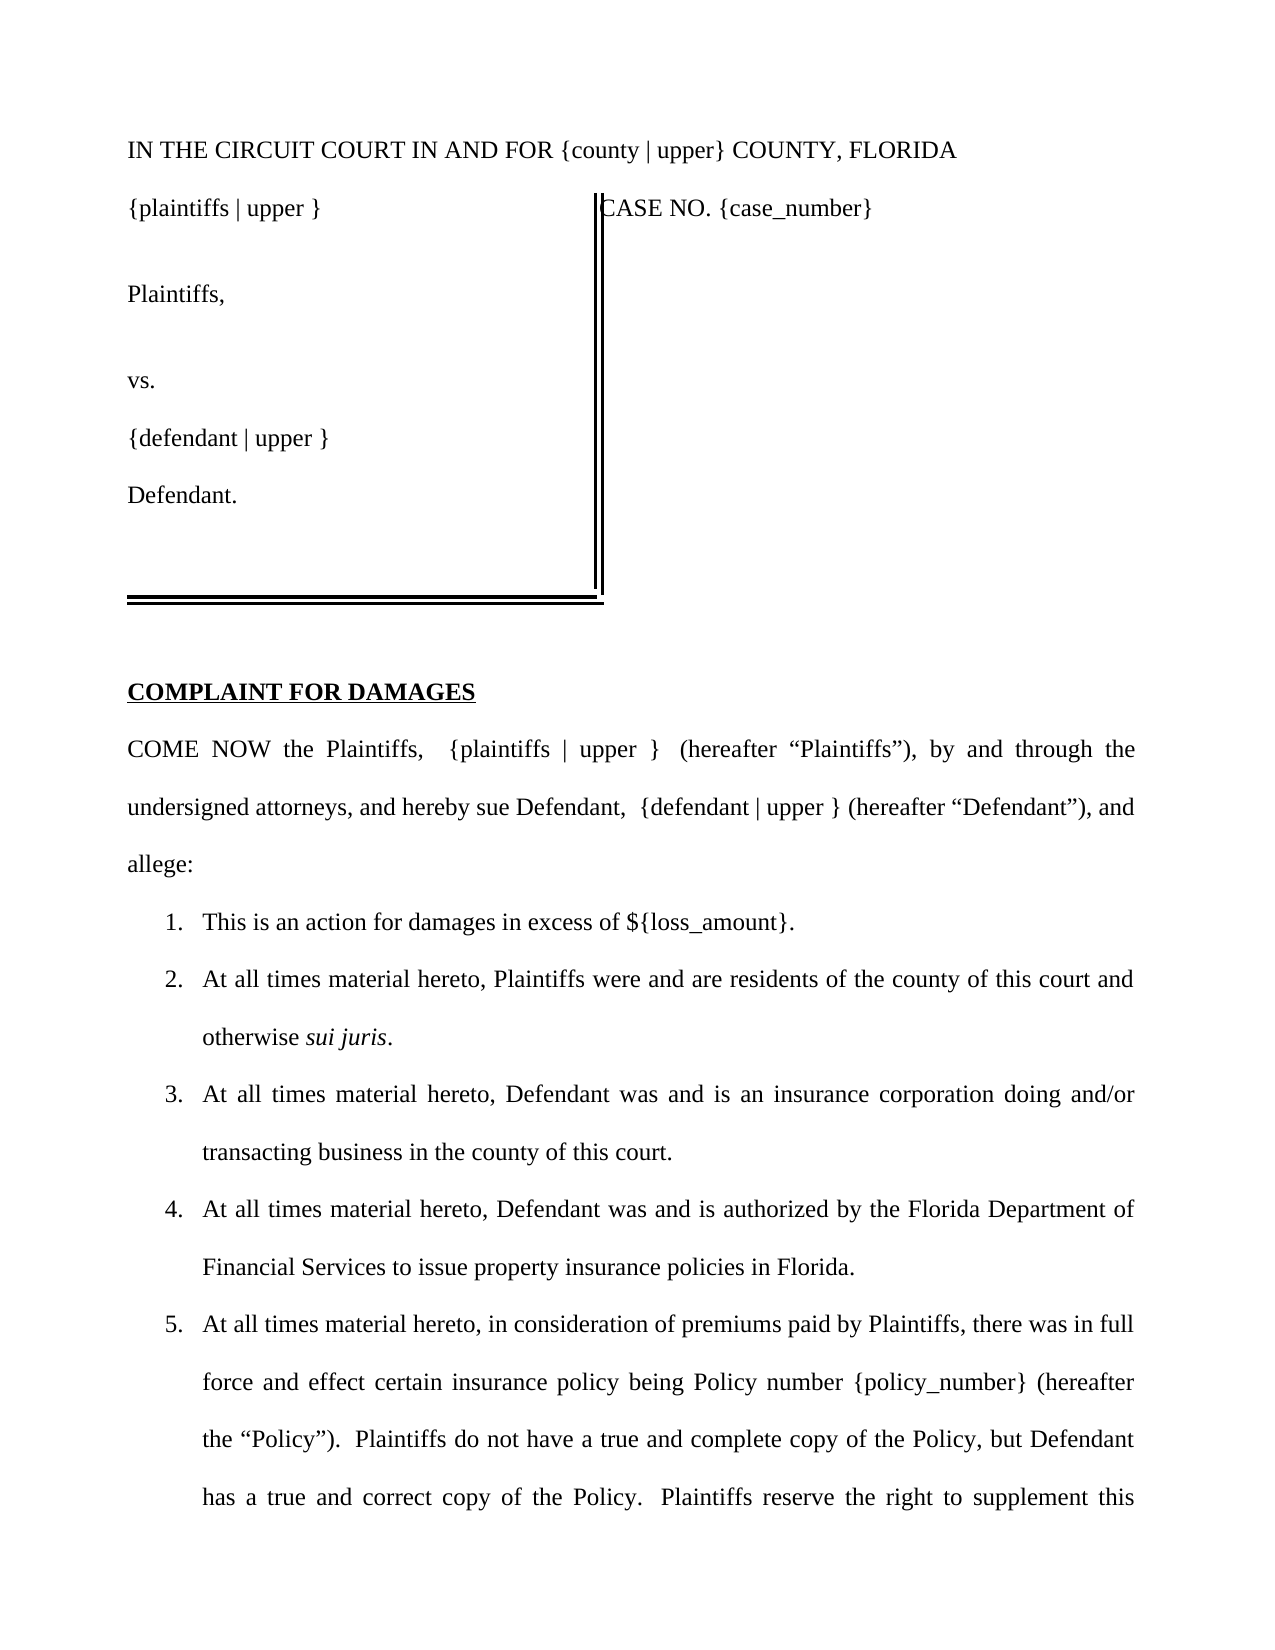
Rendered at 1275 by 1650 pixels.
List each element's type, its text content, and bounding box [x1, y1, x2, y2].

text COMPLAINT FOR DAMAGES [127, 677, 1135, 705]
table_header {plaintiffs | upper } Plaintiffs, vs. {defendant | upper } Defendant. [127, 193, 599, 595]
table_header CASE NO. {case_number} [604, 193, 1086, 595]
text IN THE CIRCUIT COURT IN AND FOR {county | upper} COUNTY, FLORIDA [127, 135, 1135, 164]
text COME NOW the Plaintiffs, {plaintiffs | upper } (hereafter “Plaintiffs”), by and through the undersigned attorneys, and hereby sue Defendant, {defendant | upper } (hereafter “Defendant”), and allege: [127, 734, 1135, 878]
list At all times material hereto, Defendant was and is an insurance corporation doing and/or transacting business in the county of this court. [164, 1079, 1135, 1165]
list This is an action for damages in excess of ${loss_amount}. [164, 907, 1135, 935]
list At all times material hereto, Defendant was and is authorized by the Florida Department of Financial Services to issue property insurance policies in Florida. [164, 1194, 1135, 1280]
list At all times material hereto, Plaintiffs were and are residents of the county of this court and otherwise sui juris. [164, 964, 1135, 1050]
